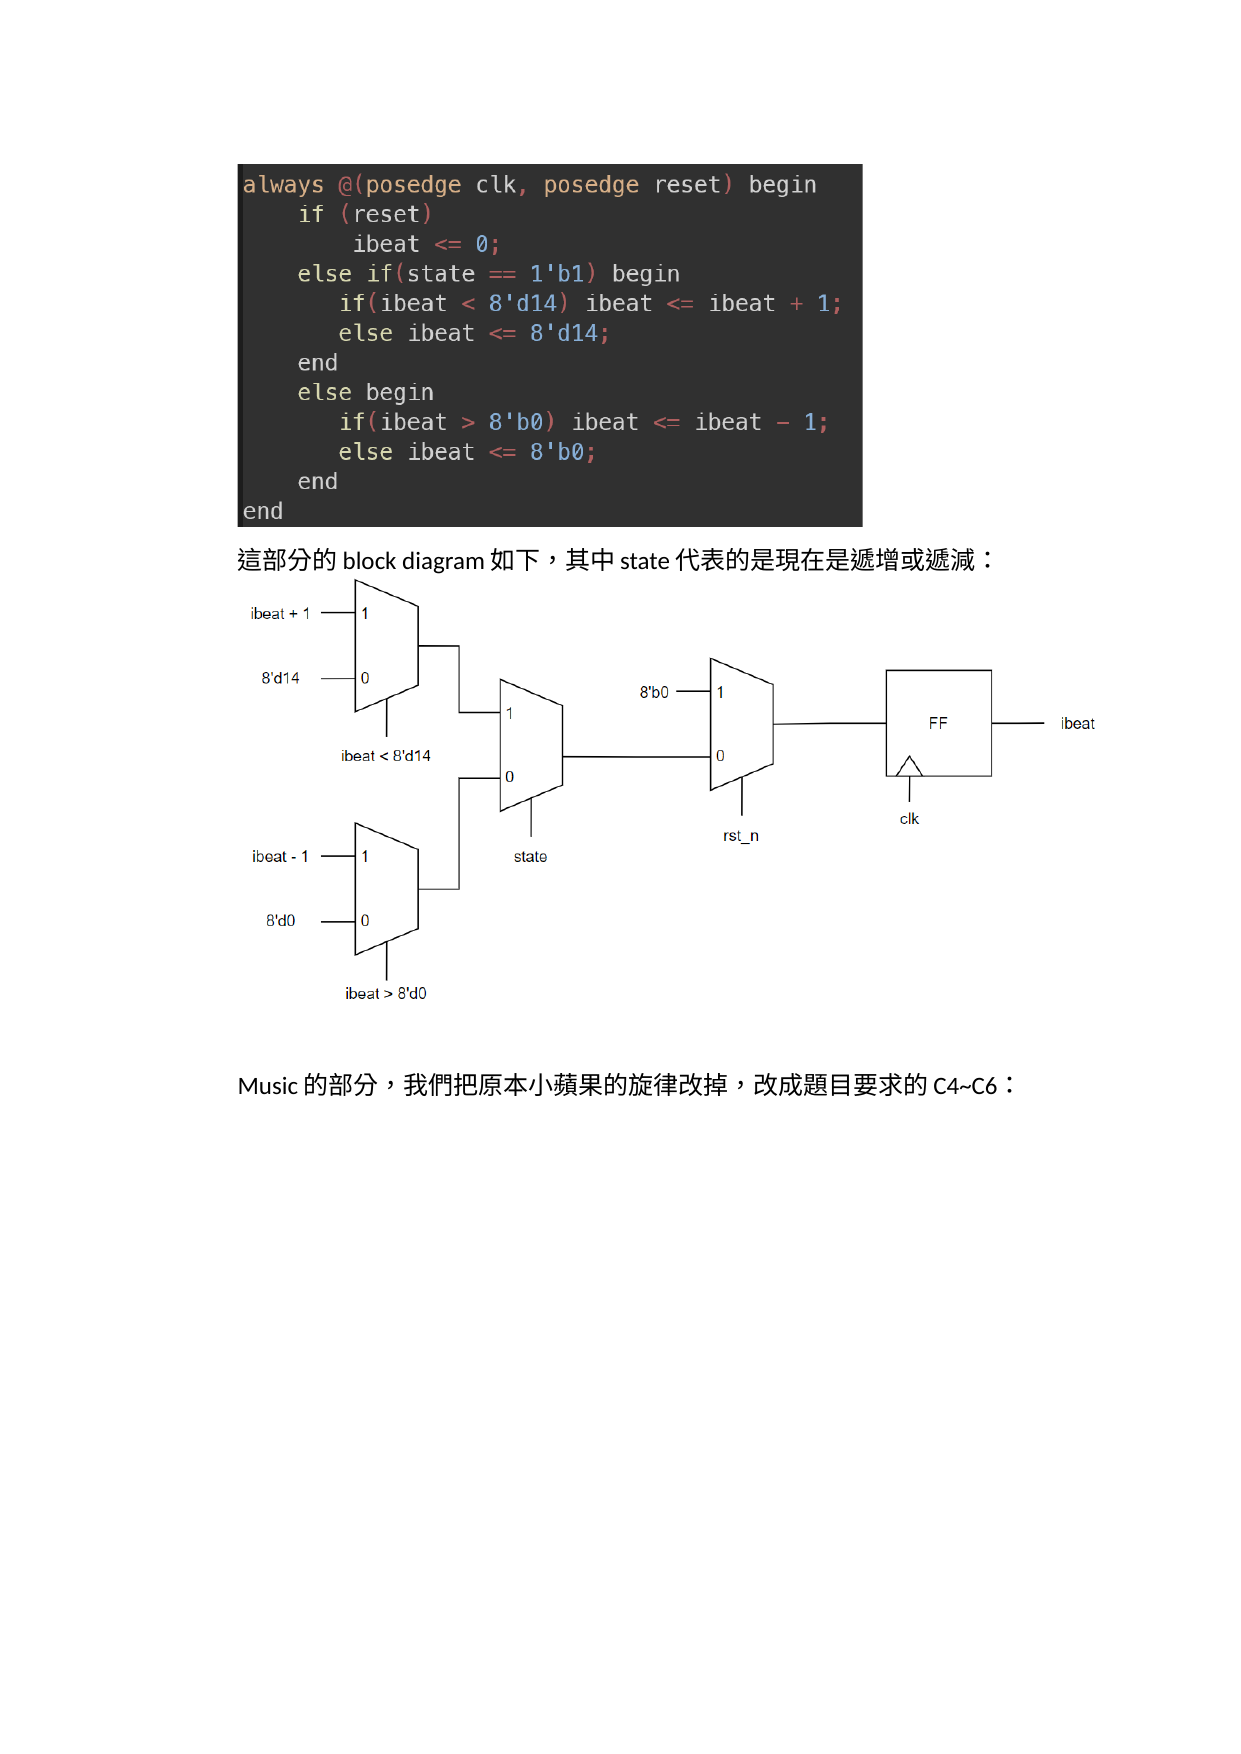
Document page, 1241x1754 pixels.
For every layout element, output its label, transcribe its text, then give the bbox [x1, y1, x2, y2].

list 這部分的block diagram如下，其中state代表的是現在是遞增或遞減： [237, 539, 1053, 577]
picture [237, 164, 863, 527]
picture [237, 577, 1103, 1002]
list Music的部分，我們把原本小蘋果的旋律改掉，改成題目要求的C4~C6： [237, 1064, 1053, 1102]
